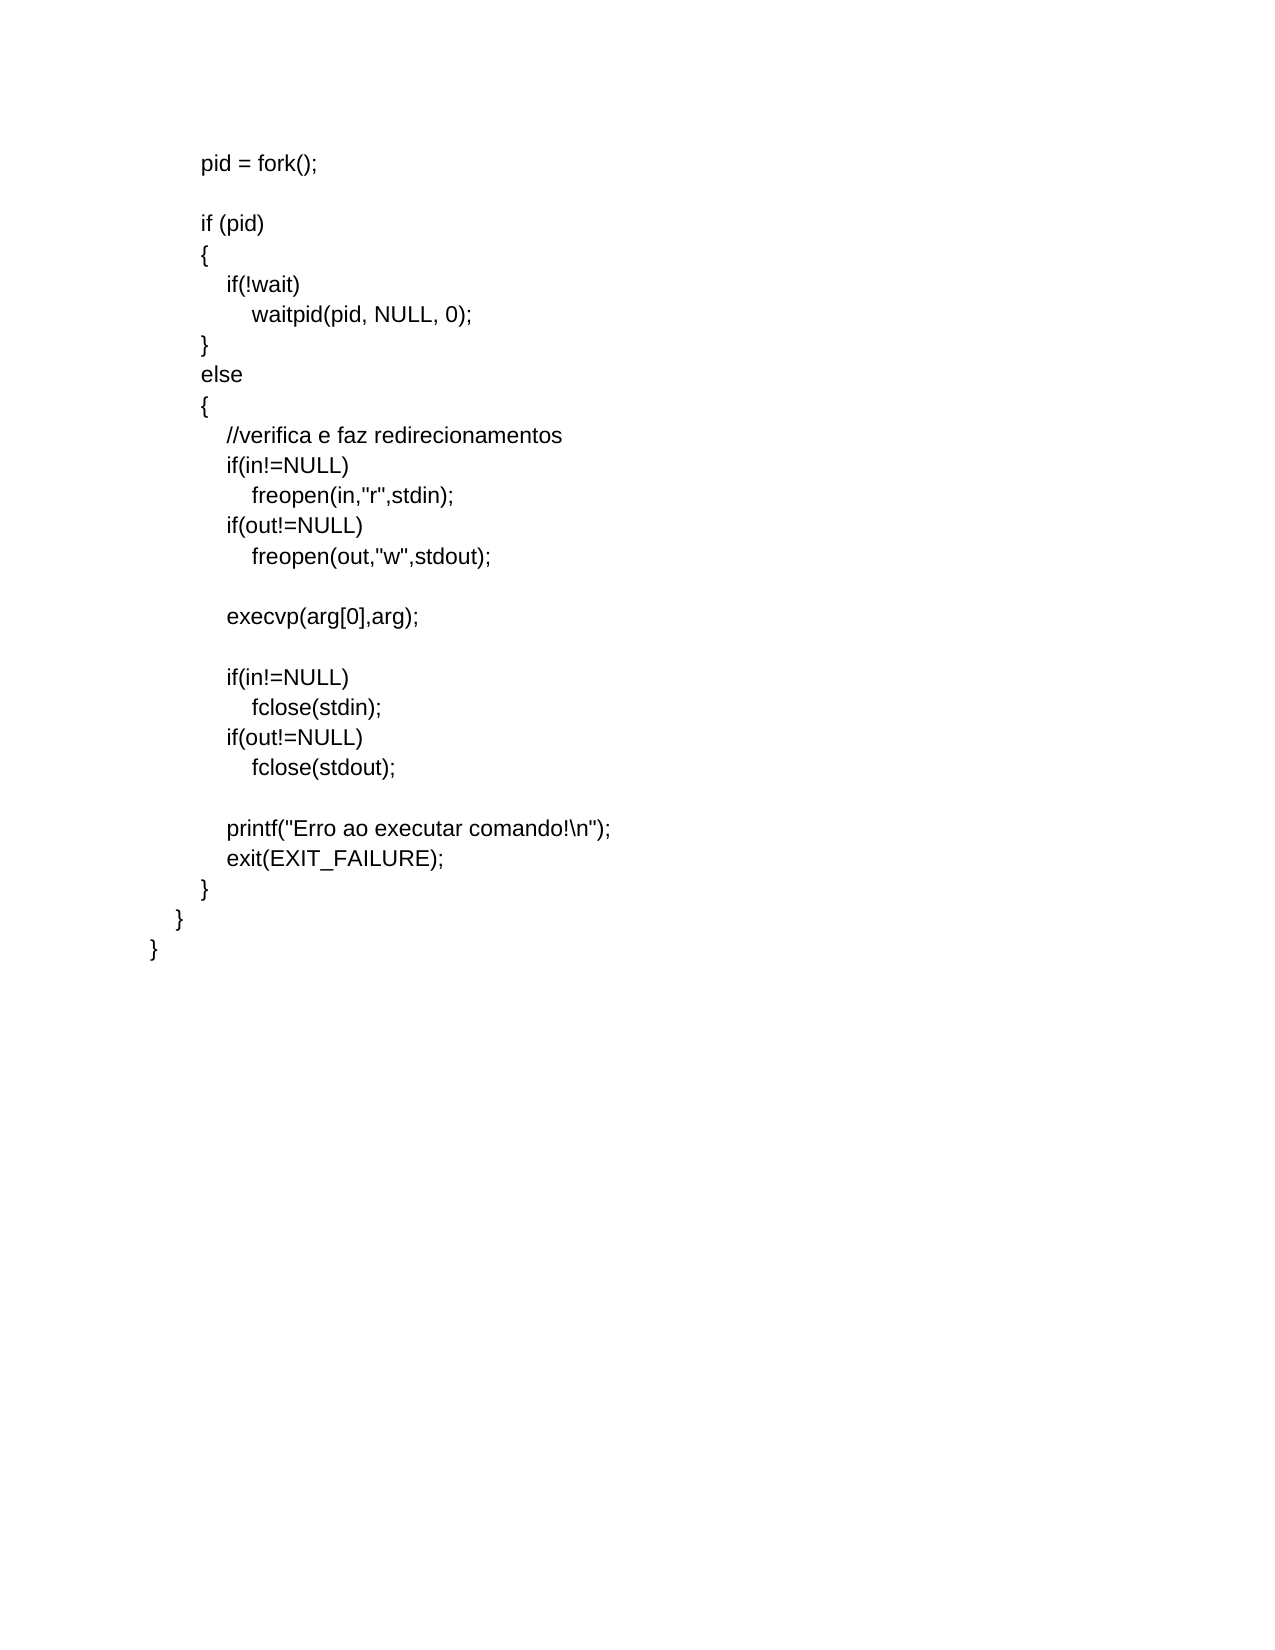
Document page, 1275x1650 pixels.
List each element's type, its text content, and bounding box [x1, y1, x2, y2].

text if(in!=NULL) [150, 663, 1125, 690]
text freopen(out,"w",stdout); [150, 543, 1125, 569]
text } [150, 875, 1125, 901]
text if (pid) [150, 210, 1125, 237]
text pid = fork(); [150, 150, 1125, 176]
text execvp(arg[0],arg); [150, 603, 1125, 629]
text if(!wait) [150, 271, 1125, 297]
text } [150, 905, 1125, 932]
text //verifica e faz redirecionamentos [150, 422, 1125, 448]
text if(out!=NULL) [150, 724, 1125, 750]
text fclose(stdin); [150, 694, 1125, 720]
text fclose(stdout); [150, 754, 1125, 781]
text } [150, 935, 1125, 962]
text waitpid(pid, NULL, 0); [150, 301, 1125, 327]
text exit(EXIT_FAILURE); [150, 845, 1125, 871]
text if(out!=NULL) [150, 512, 1125, 539]
text { [150, 392, 1125, 418]
text printf("Erro ao executar comando!\n"); [150, 814, 1125, 841]
text if(in!=NULL) [150, 452, 1125, 478]
text } [150, 331, 1125, 358]
text else [150, 361, 1125, 388]
text { [150, 241, 1125, 267]
text freopen(in,"r",stdin); [150, 482, 1125, 509]
